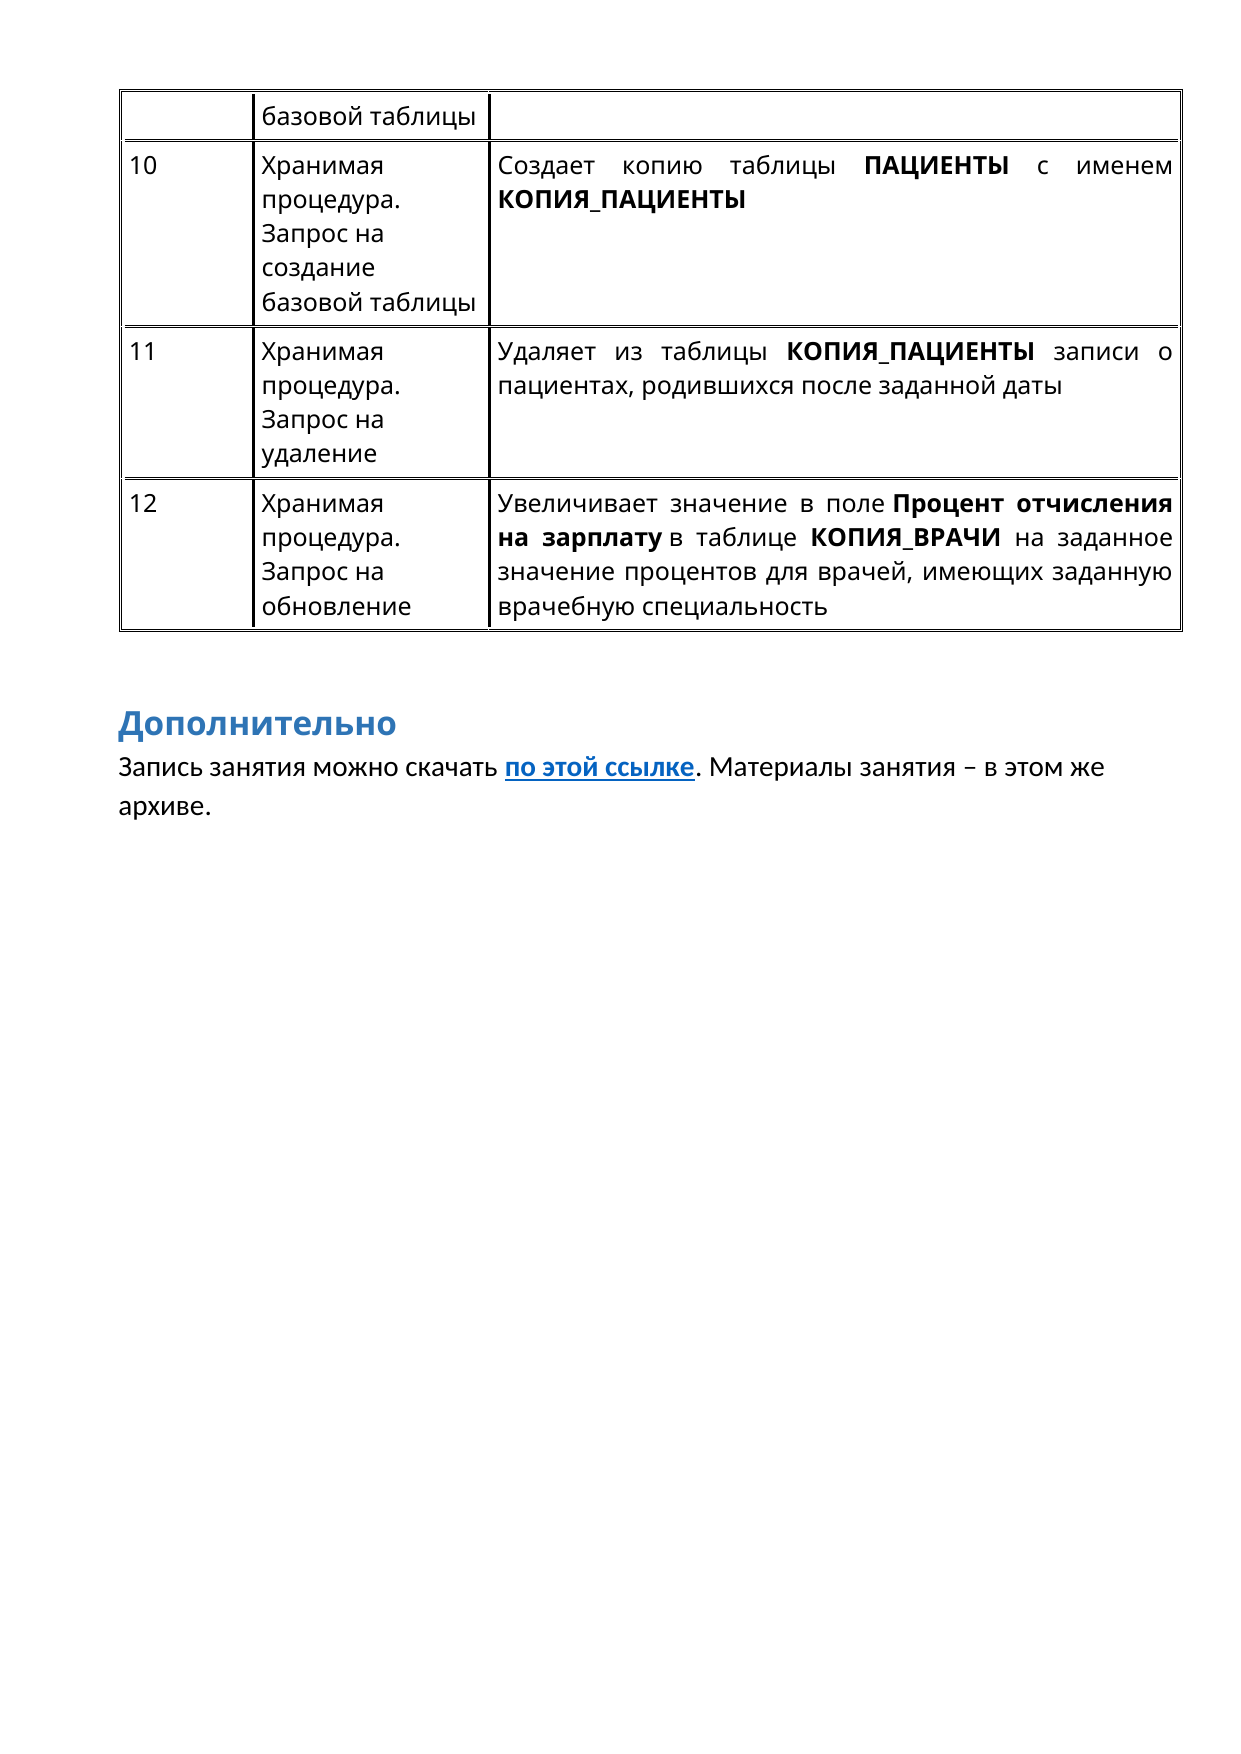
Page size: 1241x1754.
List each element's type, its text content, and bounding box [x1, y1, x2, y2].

table_cell 12 [122, 476, 253, 628]
table_cell 9 [122, 92, 253, 138]
table_cell Создает копию таблицы ПАЦИЕНТЫ с именем КОПИЯ_ПАЦИЕНТЫ [491, 139, 1180, 324]
subtitle Дополнительно [118, 699, 1152, 745]
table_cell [255, 142, 488, 324]
table_cell 10 [122, 139, 252, 324]
table_cell Увеличивает значение в поле Процент отчисления на зарплату в таблице КОПИЯ_ВРАЧИ на заданное значение процентов для врачей, имеющих заданную врачебную специальность [489, 476, 1180, 628]
text Запись занятия можно скачать по этой ссылке. Материалы занятия – в этом же архиве. [118, 748, 1152, 822]
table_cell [253, 90, 489, 138]
table_cell Хранимая процедура. Запрос на удаление [255, 328, 488, 476]
table_cell Удаляет из таблицы КОПИЯ_ПАЦИЕНТЫ записи о пациентах, родившихся после заданной даты [491, 325, 1180, 476]
table_cell Хранимая процедура. Запрос на обновление [253, 480, 489, 628]
table_cell 11 [122, 325, 252, 476]
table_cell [489, 92, 1180, 138]
